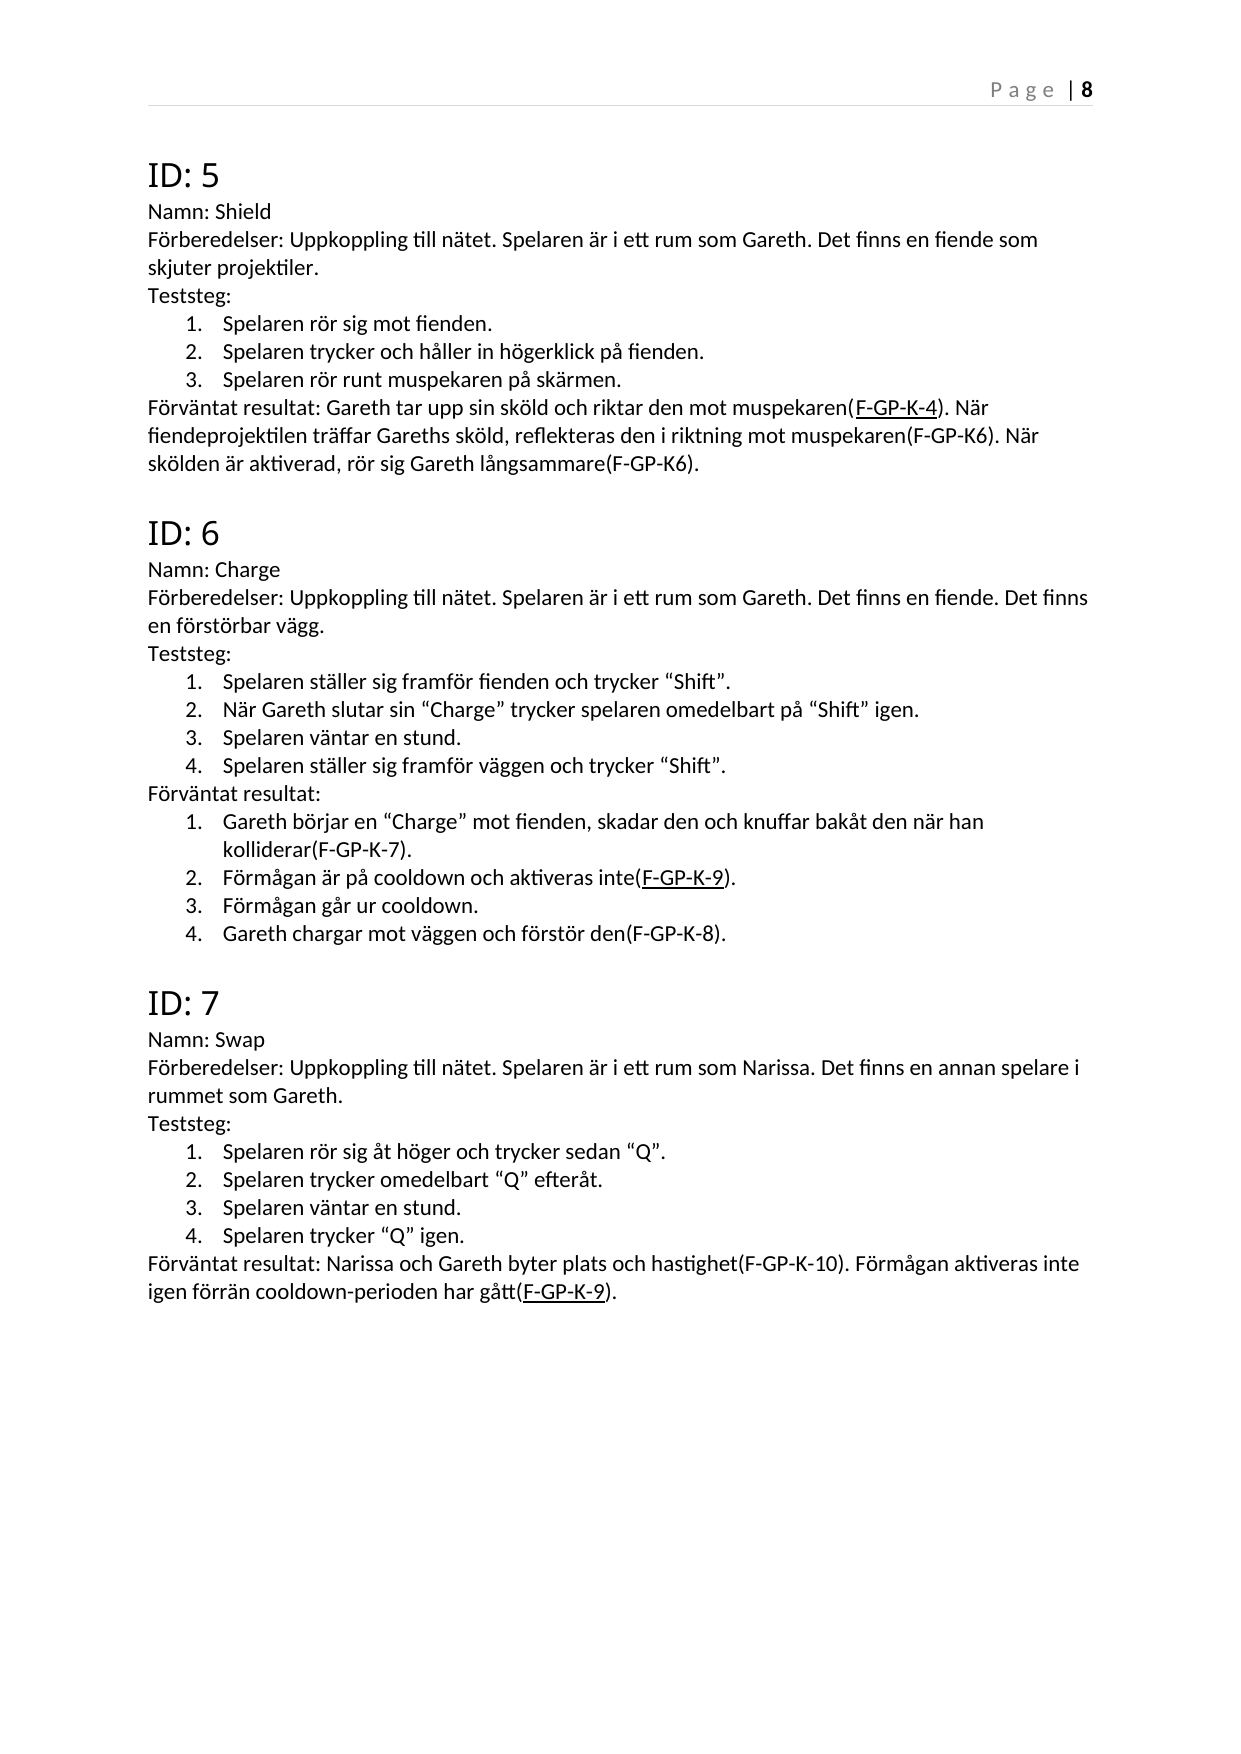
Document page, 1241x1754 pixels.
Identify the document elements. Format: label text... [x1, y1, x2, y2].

text Teststeg: [148, 281, 1093, 309]
text Namn: Swap [148, 1025, 1093, 1053]
list Spelaren rör sig åt höger och trycker sedan “Q”. [185, 1137, 1093, 1165]
text Förväntat resultat: Gareth tar upp sin sköld och riktar den mot muspekaren(F-GP-K-4). När fiendeprojektilen träffar Gareths sköld, reflekteras den i riktning mot muspekaren(F-GP-K6). När skölden är aktiverad, rör sig Gareth långsammare(F-GP-K6). [148, 393, 1093, 477]
subtitle ID: 6 [148, 509, 1093, 555]
text Förväntat resultat: [148, 779, 1093, 807]
list Spelaren väntar en stund. [185, 723, 1093, 751]
list Spelaren väntar en stund. [185, 1193, 1093, 1221]
list Gareth chargar mot väggen och förstör den(F-GP-K-8). [185, 919, 1093, 947]
text Förberedelser: Uppkoppling till nätet. Spelaren är i ett rum som Narissa. Det finns en annan spelare i rummet som Gareth. [148, 1053, 1093, 1109]
list Spelaren trycker omedelbart “Q” efteråt. [185, 1165, 1093, 1193]
list Spelaren rör sig mot fienden. [185, 309, 1093, 337]
list Förmågan går ur cooldown. [185, 891, 1093, 919]
subtitle ID: 5 [148, 152, 1093, 197]
list Spelaren trycker och håller in högerklick på fienden. [185, 337, 1093, 365]
list Spelaren trycker “Q” igen. [185, 1221, 1093, 1249]
text Namn: Charge [148, 555, 1093, 583]
list Gareth börjar en “Charge” mot fienden, skadar den och knuffar bakåt den när han kolliderar(F-GP-K-7). [185, 807, 1093, 863]
text Förväntat resultat: Narissa och Gareth byter plats och hastighet(F-GP-K-10). Förmågan aktiveras inte igen förrän cooldown-perioden har gått(F-GP-K-9). [148, 1249, 1093, 1305]
text Teststeg: [148, 1109, 1093, 1137]
list Spelaren rör runt muspekaren på skärmen. [185, 365, 1093, 393]
list Spelaren ställer sig framför väggen och trycker “Shift”. [185, 751, 1093, 779]
list När Gareth slutar sin “Charge” trycker spelaren omedelbart på “Shift” igen. [185, 695, 1093, 723]
list Förmågan är på cooldown och aktiveras inte(F-GP-K-9). [185, 863, 1093, 891]
text Namn: Shield [148, 197, 1093, 225]
text Förberedelser: Uppkoppling till nätet. Spelaren är i ett rum som Gareth. Det finns en fiende som skjuter projektiler. [148, 225, 1093, 281]
text Förberedelser: Uppkoppling till nätet. Spelaren är i ett rum som Gareth. Det finns en fiende. Det finns en förstörbar vägg. [148, 583, 1093, 639]
subtitle ID: 7 [148, 979, 1093, 1025]
text Teststeg: [148, 639, 1093, 667]
list Spelaren ställer sig framför fienden och trycker “Shift”. [185, 667, 1093, 695]
